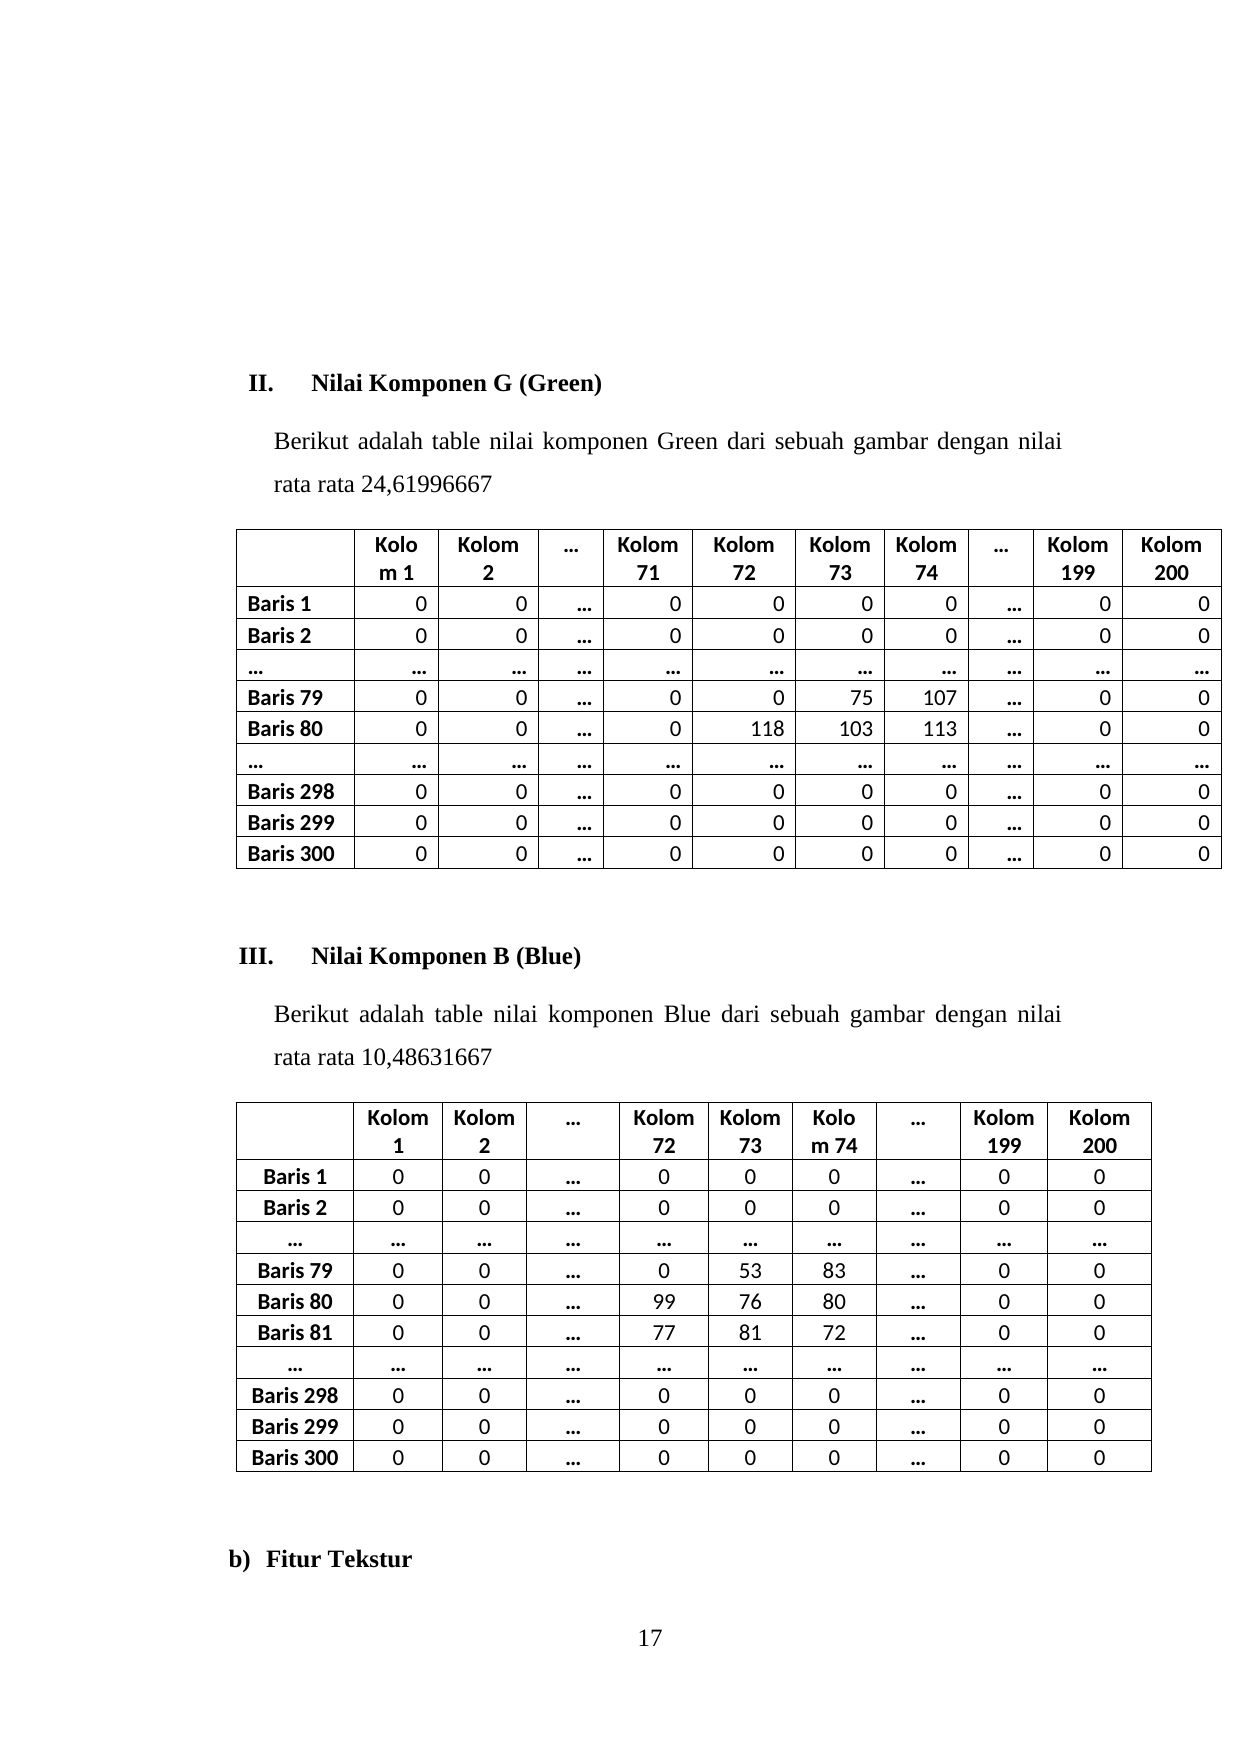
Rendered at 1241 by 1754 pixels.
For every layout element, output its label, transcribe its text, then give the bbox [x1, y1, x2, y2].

table_cell Baris 1 [237, 1160, 353, 1190]
table_cell … [527, 1160, 619, 1190]
table_cell … [539, 587, 603, 617]
table_cell 0 [354, 1285, 442, 1315]
table_cell … [877, 1222, 960, 1252]
table_cell 0 [961, 1254, 1047, 1284]
table_cell 0 [885, 587, 968, 617]
table_cell … [796, 650, 884, 680]
table_cell 0 [1123, 619, 1221, 649]
table_cell 0 [709, 1410, 792, 1440]
table_cell … [969, 681, 1033, 711]
table_cell 72 [793, 1316, 876, 1346]
table_cell … [539, 775, 603, 805]
table_cell 0 [604, 712, 692, 742]
table_cell … [355, 744, 438, 774]
table_cell … [527, 1191, 619, 1221]
table_cell … [877, 1316, 960, 1346]
table_cell 0 [1034, 587, 1122, 617]
table_cell 0 [693, 587, 795, 617]
table_cell 0 [693, 619, 795, 649]
table_cell 0 [604, 806, 692, 836]
table_cell 0 [961, 1316, 1047, 1346]
table_header Kolom 2 [439, 530, 538, 586]
subtitle Nilai Komponen B (Blue) [274, 941, 1063, 969]
table_cell 0 [885, 837, 968, 867]
table_cell Baris 80 [237, 712, 354, 742]
table_cell … [793, 1347, 876, 1377]
table_header Kolom 199 [961, 1103, 1047, 1159]
table_cell 0 [354, 1410, 442, 1440]
table_cell … [1048, 1222, 1151, 1252]
table_cell 77 [620, 1316, 708, 1346]
table_header Kolom 73 [709, 1103, 792, 1159]
table_cell 0 [961, 1410, 1047, 1440]
table_cell 0 [354, 1160, 442, 1190]
table_header Kolom 74 [885, 530, 968, 586]
table_cell 0 [443, 1379, 526, 1409]
table_cell Baris 2 [237, 1191, 353, 1221]
table_cell 0 [439, 681, 538, 711]
table_cell 0 [1123, 806, 1221, 836]
table_cell 0 [1034, 619, 1122, 649]
table_header [237, 1103, 353, 1159]
table_cell Baris 79 [237, 1254, 353, 1284]
table_cell … [439, 744, 538, 774]
table_cell 0 [620, 1379, 708, 1409]
table_cell 0 [1048, 1441, 1151, 1471]
table_cell … [527, 1379, 619, 1409]
table_cell 0 [709, 1191, 792, 1221]
table_cell 0 [620, 1191, 708, 1221]
table_cell Baris 80 [237, 1285, 353, 1315]
table_header … [527, 1103, 619, 1159]
table_cell 76 [709, 1285, 792, 1315]
table_cell 0 [885, 806, 968, 836]
table_cell … [709, 1347, 792, 1377]
table_cell … [527, 1285, 619, 1315]
table_cell 0 [354, 1191, 442, 1221]
table_cell 0 [439, 775, 538, 805]
table_cell … [539, 650, 603, 680]
table_cell … [969, 775, 1033, 805]
table_cell … [527, 1316, 619, 1346]
table_cell … [527, 1410, 619, 1440]
table_cell 0 [693, 806, 795, 836]
table_header … [539, 530, 603, 586]
table_cell … [439, 650, 538, 680]
table_cell … [969, 619, 1033, 649]
table_cell 53 [709, 1254, 792, 1284]
table_cell 0 [355, 806, 438, 836]
table_cell 81 [709, 1316, 792, 1346]
table_cell … [539, 806, 603, 836]
table_cell 0 [355, 837, 438, 867]
table_cell … [885, 650, 968, 680]
table_cell 0 [1123, 587, 1221, 617]
table_cell 0 [443, 1160, 526, 1190]
table_cell … [539, 837, 603, 867]
table_cell 0 [1034, 712, 1122, 742]
table_cell … [539, 744, 603, 774]
table_header Kolom 72 [620, 1103, 708, 1159]
table_cell … [877, 1160, 960, 1190]
table_cell 0 [1123, 775, 1221, 805]
table_cell 0 [709, 1379, 792, 1409]
table_cell 80 [793, 1285, 876, 1315]
table_cell 0 [354, 1254, 442, 1284]
table_cell 0 [693, 837, 795, 867]
table_cell 0 [443, 1254, 526, 1284]
table_cell 0 [793, 1441, 876, 1471]
table_cell 0 [796, 619, 884, 649]
table_cell 0 [620, 1410, 708, 1440]
table_cell 0 [443, 1316, 526, 1346]
table_cell … [877, 1347, 960, 1377]
table_cell … [443, 1347, 526, 1377]
table_cell 0 [604, 587, 692, 617]
table_cell 0 [793, 1410, 876, 1440]
table_header Kolom 2 [443, 1103, 526, 1159]
table_cell … [620, 1347, 708, 1377]
table_cell 0 [439, 712, 538, 742]
table_header Kolom 200 [1123, 530, 1221, 586]
table_cell … [969, 587, 1033, 617]
table_cell 0 [604, 837, 692, 867]
table_cell 0 [439, 806, 538, 836]
table_cell 0 [443, 1285, 526, 1315]
table_cell 0 [1048, 1379, 1151, 1409]
table_cell … [877, 1285, 960, 1315]
table_cell 113 [885, 712, 968, 742]
text Berikut adalah table nilai komponen Blue dari sebuah gambar dengan nilai rata rata 10,48631667 [274, 999, 1063, 1071]
table_cell 0 [604, 775, 692, 805]
table_cell … [1034, 650, 1122, 680]
table_cell 75 [796, 681, 884, 711]
table_cell 0 [1034, 775, 1122, 805]
table_cell 99 [620, 1285, 708, 1315]
table_header Kolom 72 [693, 530, 795, 586]
table_cell … [969, 837, 1033, 867]
table_cell … [885, 744, 968, 774]
table_cell 0 [604, 681, 692, 711]
table_cell 0 [439, 587, 538, 617]
table_cell … [237, 1222, 353, 1252]
table_cell … [693, 744, 795, 774]
table_cell … [527, 1347, 619, 1377]
table_cell Baris 298 [237, 775, 354, 805]
table_cell 0 [1048, 1285, 1151, 1315]
table_cell 0 [709, 1160, 792, 1190]
table_cell 0 [355, 681, 438, 711]
table_cell Baris 1 [237, 587, 354, 617]
table_cell 107 [885, 681, 968, 711]
table_cell 0 [796, 837, 884, 867]
table_cell 0 [354, 1379, 442, 1409]
table_cell … [539, 712, 603, 742]
table_cell 103 [796, 712, 884, 742]
table_cell 0 [1034, 837, 1122, 867]
table_cell … [1123, 744, 1221, 774]
table_cell 0 [1048, 1191, 1151, 1221]
table_cell 0 [961, 1191, 1047, 1221]
table_cell Baris 2 [237, 619, 354, 649]
table_cell 0 [793, 1160, 876, 1190]
table_cell … [527, 1441, 619, 1471]
table_cell … [237, 650, 354, 680]
table_cell 0 [443, 1410, 526, 1440]
table_cell 0 [604, 619, 692, 649]
table_header Kolom 200 [1048, 1103, 1151, 1159]
table_cell 0 [1048, 1410, 1151, 1440]
table_cell … [877, 1410, 960, 1440]
table_cell … [961, 1222, 1047, 1252]
table_cell … [877, 1254, 960, 1284]
table_cell … [693, 650, 795, 680]
table_cell … [237, 1347, 353, 1377]
table_cell 0 [620, 1160, 708, 1190]
table_cell … [539, 681, 603, 711]
table_cell 0 [355, 775, 438, 805]
table_cell 0 [1123, 681, 1221, 711]
table_cell 0 [961, 1160, 1047, 1190]
table_cell … [969, 744, 1033, 774]
table_cell 0 [443, 1191, 526, 1221]
table_cell … [796, 744, 884, 774]
table_header Kolom 74 [793, 1103, 876, 1159]
table_cell 0 [709, 1441, 792, 1471]
table_cell … [969, 712, 1033, 742]
table_cell … [1048, 1347, 1151, 1377]
table_cell … [527, 1254, 619, 1284]
table_cell Baris 299 [237, 806, 354, 836]
table_cell 0 [693, 681, 795, 711]
table_cell 0 [885, 619, 968, 649]
table_header … [877, 1103, 960, 1159]
table_cell … [443, 1222, 526, 1252]
table_cell Baris 300 [237, 1441, 353, 1471]
subtitle Nilai Komponen G (Green) [274, 368, 1063, 397]
table_cell 0 [439, 837, 538, 867]
table_cell 0 [620, 1254, 708, 1284]
table_cell 0 [439, 619, 538, 649]
table_cell Baris 298 [237, 1379, 353, 1409]
table_cell 0 [443, 1441, 526, 1471]
table_cell 0 [693, 775, 795, 805]
table_cell … [969, 806, 1033, 836]
table_cell 0 [885, 775, 968, 805]
table_cell … [604, 650, 692, 680]
table_header Kolom 71 [604, 530, 692, 586]
table_cell 0 [354, 1441, 442, 1471]
table_cell … [354, 1347, 442, 1377]
table_cell 0 [1123, 712, 1221, 742]
table_cell … [1034, 744, 1122, 774]
table_cell 0 [793, 1379, 876, 1409]
table_cell 0 [796, 806, 884, 836]
table_cell 118 [693, 712, 795, 742]
table_cell … [877, 1441, 960, 1471]
text Berikut adalah table nilai komponen Green dari sebuah gambar dengan nilai rata rata 24,61996667 [274, 426, 1063, 498]
table_header Kolom 1 [355, 530, 438, 586]
table_cell Baris 81 [237, 1316, 353, 1346]
table_cell 0 [1123, 837, 1221, 867]
table_cell … [961, 1347, 1047, 1377]
table_cell … [969, 650, 1033, 680]
table_cell 0 [1034, 806, 1122, 836]
table_cell 0 [355, 587, 438, 617]
table_cell 0 [355, 712, 438, 742]
table_cell Baris 300 [237, 837, 354, 867]
table_header … [969, 530, 1033, 586]
table_cell … [709, 1222, 792, 1252]
subtitle Fitur Tekstur [228, 1544, 1063, 1573]
table_cell 83 [793, 1254, 876, 1284]
table_cell 0 [961, 1441, 1047, 1471]
table_cell 0 [793, 1191, 876, 1221]
table_cell 0 [1048, 1254, 1151, 1284]
table_cell 0 [1048, 1316, 1151, 1346]
table_cell … [1123, 650, 1221, 680]
table_cell … [877, 1379, 960, 1409]
table_cell 0 [1048, 1160, 1151, 1190]
table_cell … [793, 1222, 876, 1252]
table_cell … [877, 1191, 960, 1221]
table_cell 0 [796, 587, 884, 617]
table_cell 0 [1034, 681, 1122, 711]
table_cell … [355, 650, 438, 680]
table_cell 0 [796, 775, 884, 805]
table_cell 0 [620, 1441, 708, 1471]
table_cell 0 [961, 1285, 1047, 1315]
table_cell … [354, 1222, 442, 1252]
table_cell Baris 79 [237, 681, 354, 711]
table_cell 0 [354, 1316, 442, 1346]
table_header Kolom 199 [1034, 530, 1122, 586]
table_header [237, 530, 354, 586]
table_header Kolom 73 [796, 530, 884, 586]
table_cell … [620, 1222, 708, 1252]
table_cell Baris 299 [237, 1410, 353, 1440]
table_cell … [604, 744, 692, 774]
table_cell 0 [355, 619, 438, 649]
table_header Kolom 1 [354, 1103, 442, 1159]
table_cell 0 [961, 1379, 1047, 1409]
table_cell … [539, 619, 603, 649]
table_cell … [237, 744, 354, 774]
table_cell … [527, 1222, 619, 1252]
